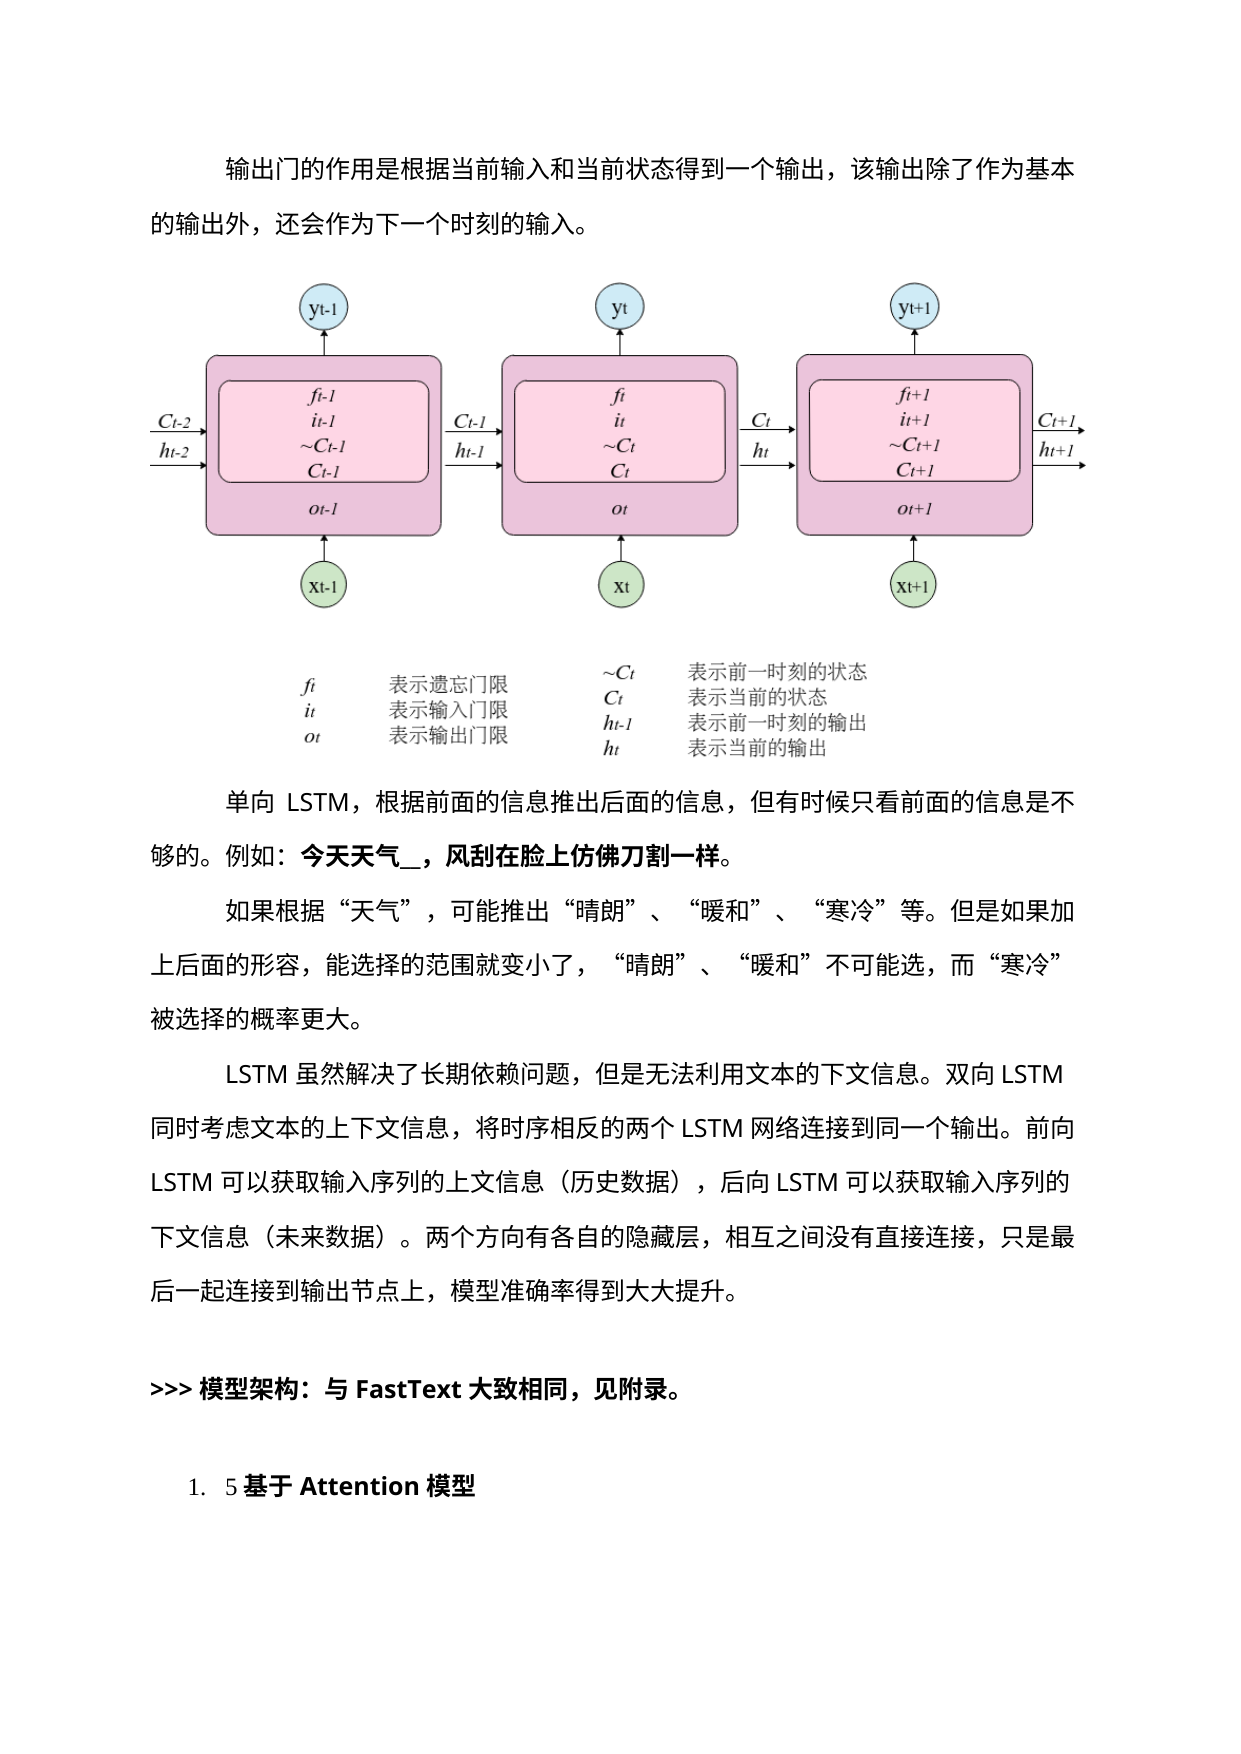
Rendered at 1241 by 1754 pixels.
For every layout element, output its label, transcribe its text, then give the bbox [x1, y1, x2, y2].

text >>> 模型架构：与 FastText 大致相同，见附录。 [150, 1369, 1090, 1405]
text 输出门的作用是根据当前输入和当前状态得到一个输出，该输出除了作为基本的输出外，还会作为下一个时刻的输入。 [150, 150, 1090, 241]
text LSTM 虽然解决了长期依赖问题，但是无法利用文本的下文信息。双向 LSTM 同时考虑文本的上下文信息，将时序相反的两个 LSTM 网络连接到同一个输出。前向 LSTM 可以获取输入序列的上文信息（历史数据），后向 LSTM 可以获取输入序列的下文信息（未来数据）。两个方向有各自的隐藏层，相互之间没有直接连接，只是最后一起连接到输出节点上，模型准确率得到大大提升。 [150, 1054, 1090, 1308]
picture [150, 258, 1091, 770]
text 如果根据“天气”，可能推出“晴朗”、“暖和”、“寒冷”等。但是如果加上后面的形容，能选择的范围就变小了，“晴朗”、“暖和”不可能选，而“寒冷”被选择的概率更大。 [150, 891, 1090, 1036]
list 5 基于 Attention 模型 [187, 1467, 1090, 1503]
text 单向 LSTM，根据前面的信息推出后面的信息，但有时候只看前面的信息是不够的。例如：今天天气__，风刮在脸上仿佛刀割一样。 [150, 782, 1090, 873]
